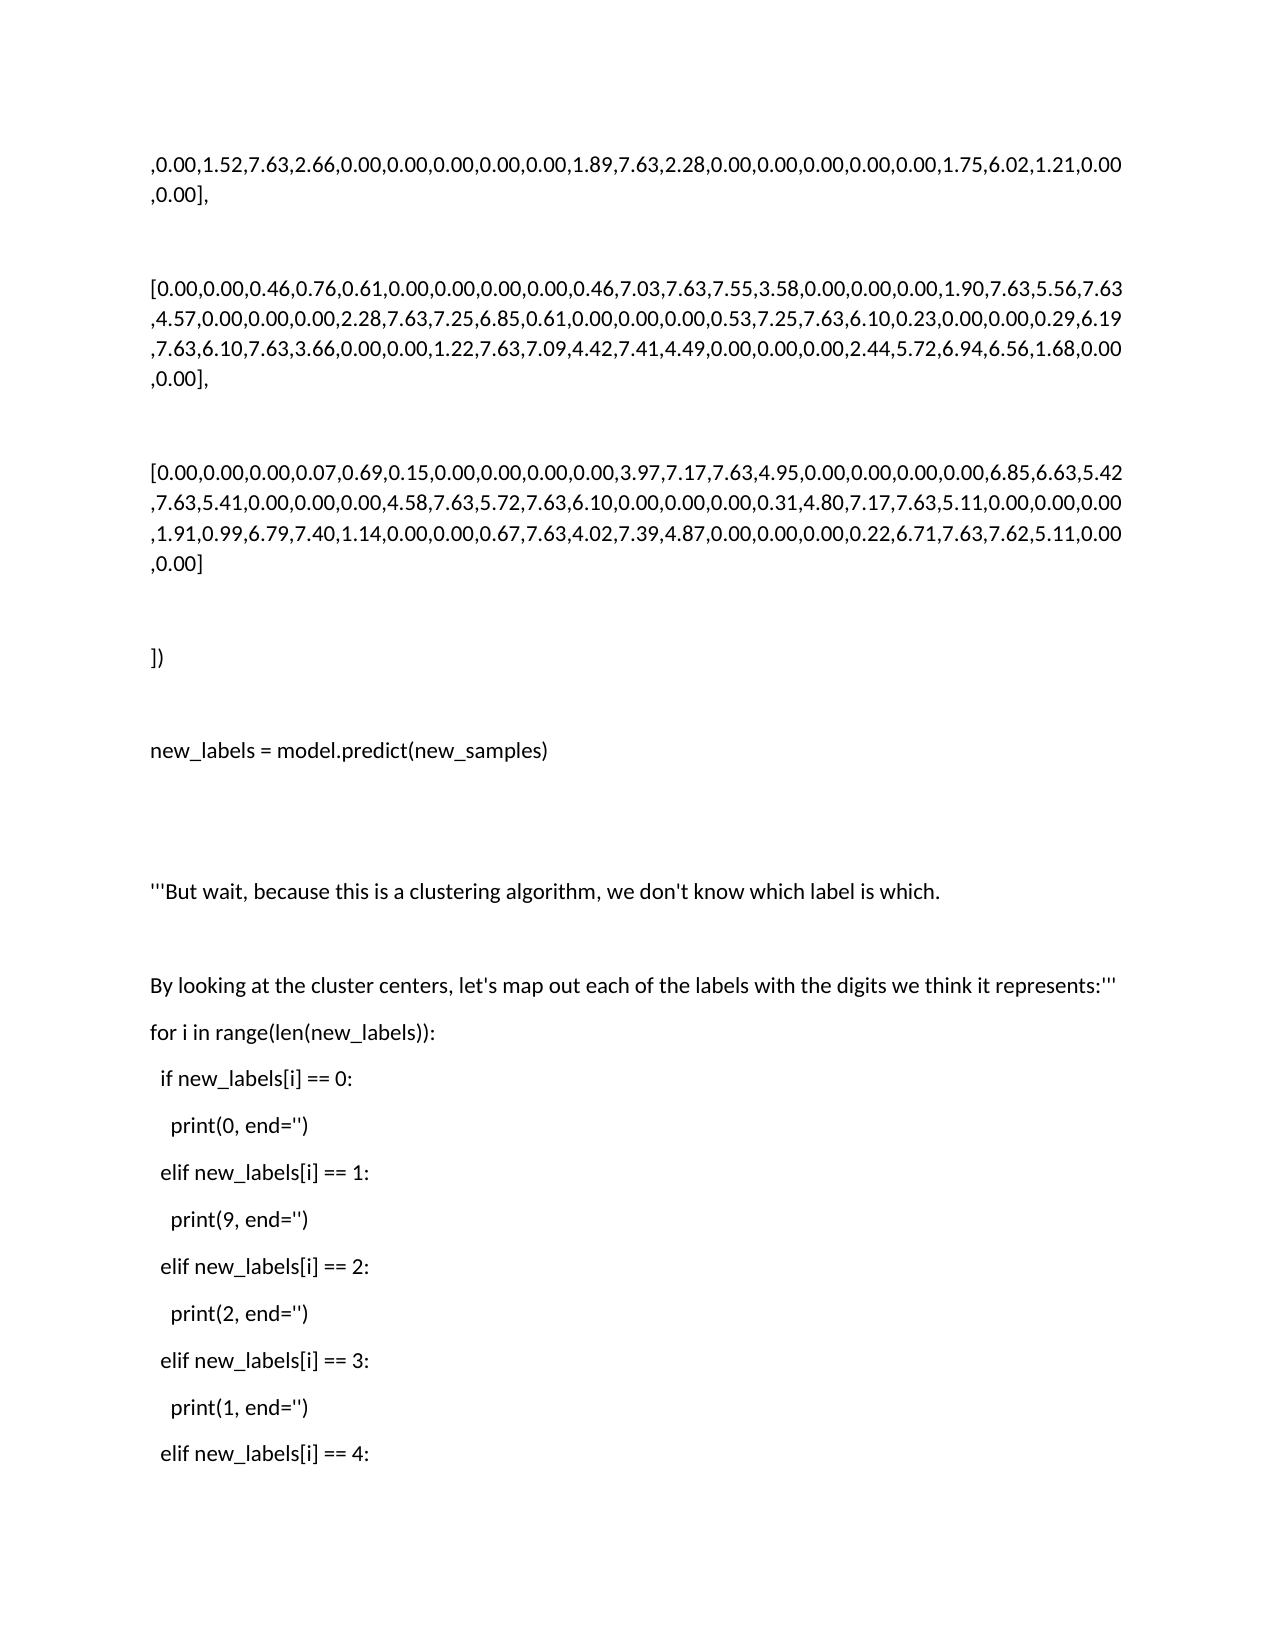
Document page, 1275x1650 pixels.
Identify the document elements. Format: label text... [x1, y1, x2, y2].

text print(9, end='') [150, 1205, 1125, 1233]
text elif new_labels[i] == 4: [150, 1439, 1125, 1468]
text elif new_labels[i] == 3: [150, 1346, 1125, 1374]
text new_labels = model.predict(new_samples) [150, 736, 1125, 764]
text ]) [150, 643, 1125, 671]
text [0.00,0.00,0.46,0.76,0.61,0.00,0.00,0.00,0.00,0.46,7.03,7.63,7.55,3.58,0.00,0.00,0.00,1.90,7.63,5.56,7.63,4.57,0.00,0.00,0.00,2.28,7.63,7.25,6.85,0.61,0.00,0.00,0.00,0.53,7.25,7.63,6.10,0.23,0.00,0.00,0.29,6.19,7.63,6.10,7.63,3.66,0.00,0.00,1.22,7.63,7.09,4.42,7.41,4.49,0.00,0.00,0.00,2.44,5.72,6.94,6.56,1.68,0.00,0.00], [150, 274, 1125, 393]
text elif new_labels[i] == 2: [150, 1252, 1125, 1280]
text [150, 150, 1125, 208]
text elif new_labels[i] == 1: [150, 1158, 1125, 1186]
text print(0, end='') [150, 1111, 1125, 1139]
text if new_labels[i] == 0: [150, 1064, 1125, 1093]
text '''But wait, because this is a clustering algorithm, we don't know which label is which. [150, 877, 1125, 905]
text for i in range(len(new_labels)): [150, 1018, 1125, 1046]
text [0.00,0.00,0.00,0.07,0.69,0.15,0.00,0.00,0.00,0.00,3.97,7.17,7.63,4.95,0.00,0.00,0.00,0.00,6.85,6.63,5.42,7.63,5.41,0.00,0.00,0.00,4.58,7.63,5.72,7.63,6.10,0.00,0.00,0.00,0.31,4.80,7.17,7.63,5.11,0.00,0.00,0.00,1.91,0.99,6.79,7.40,1.14,0.00,0.00,0.67,7.63,4.02,7.39,4.87,0.00,0.00,0.00,0.22,6.71,7.63,7.62,5.11,0.00,0.00] [150, 458, 1125, 577]
text print(2, end='') [150, 1299, 1125, 1327]
text print(1, end='') [150, 1393, 1125, 1421]
text By looking at the cluster centers, let's map out each of the labels with the digits we think it represents:''' [150, 971, 1125, 999]
